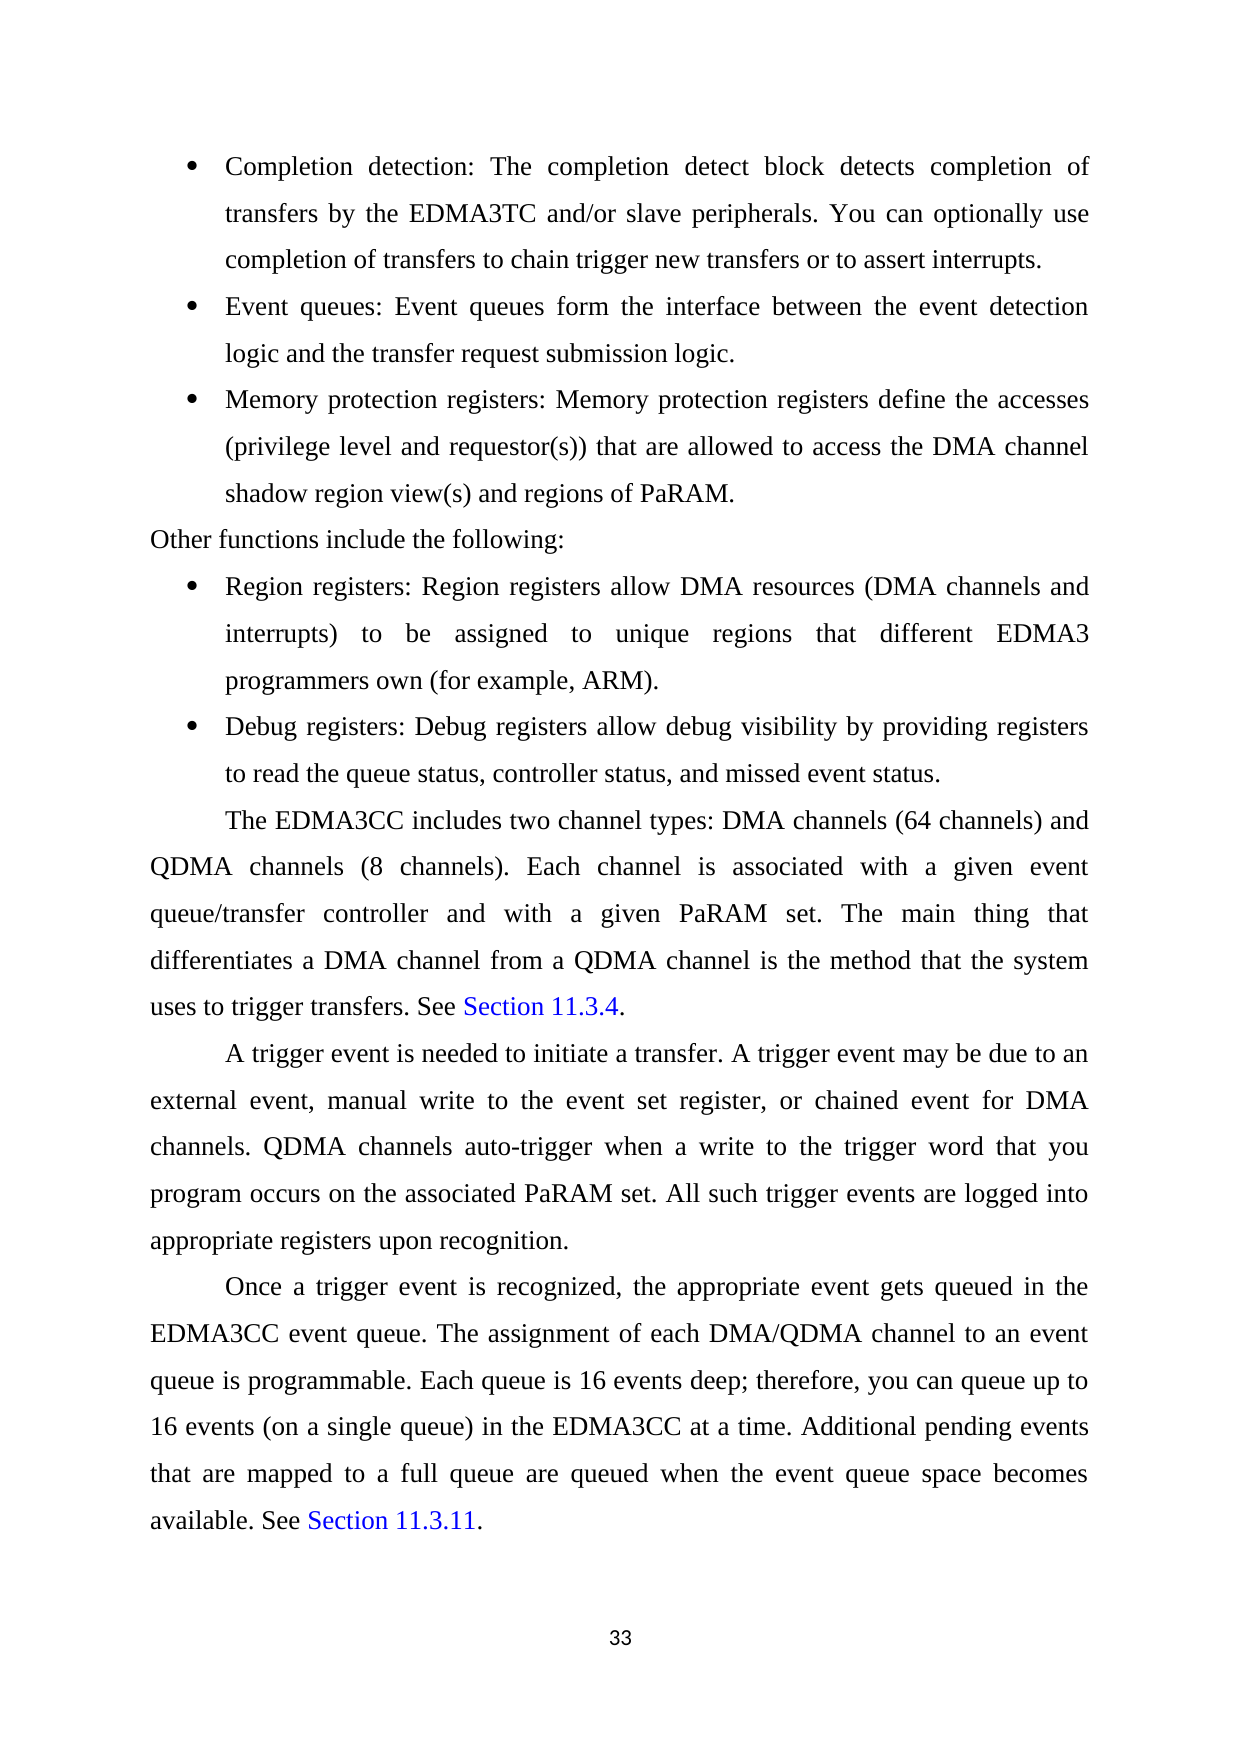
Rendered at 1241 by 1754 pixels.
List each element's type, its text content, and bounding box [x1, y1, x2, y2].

list Event queues: Event queues form the interface between the event detection logic and the transfer request submission logic. [187, 290, 1090, 368]
text A trigger event is needed to initiate a transfer. A trigger event may be due to an external event, manual write to the event set register, or chained event for DMA channels. QDMA channels auto-trigger when a write to the trigger word that you program occurs on the associated PaRAM set. All such trigger events are logged into appropriate registers upon recognition. [150, 1037, 1090, 1255]
text The EDMA3CC includes two channel types: DMA channels (64 channels) and QDMA channels (8 channels). Each channel is associated with a given event queue/transfer controller and with a given PaRAM set. The main thing that differentiates a DMA channel from a QDMA channel is the method that the system uses to trigger transfers. See Section 11.3.4. [150, 804, 1090, 1022]
list Region registers: Region registers allow DMA resources (DMA channels and interrupts) to be assigned to unique regions that different EDMA3 programmers own (for example, ARM). [187, 570, 1090, 695]
list Completion detection: The completion detect block detects completion of transfers by the EDMA3TC and/or slave peripherals. You can optionally use completion of transfers to chain trigger new transfers or to assert interrupts. [187, 150, 1090, 274]
list Debug registers: Debug registers allow debug visibility by providing registers to read the queue status, controller status, and missed event status. [187, 710, 1090, 788]
text Once a trigger event is recognized, the appropriate event gets queued in the EDMA3CC event queue. The assignment of each DMA/QDMA channel to an event queue is programmable. Each queue is 16 events deep; therefore, you can queue up to 16 events (on a single queue) in the EDMA3CC at a time. Additional pending events that are mapped to a full queue are queued when the event queue space becomes available. See Section 11.3.11. [150, 1271, 1090, 1535]
text Other functions include the following: [150, 524, 1090, 555]
list Memory protection registers: Memory protection registers define the accesses (privilege level and requestor(s)) that are allowed to access the DMA channel shadow region view(s) and regions of PaRAM. [187, 383, 1090, 508]
